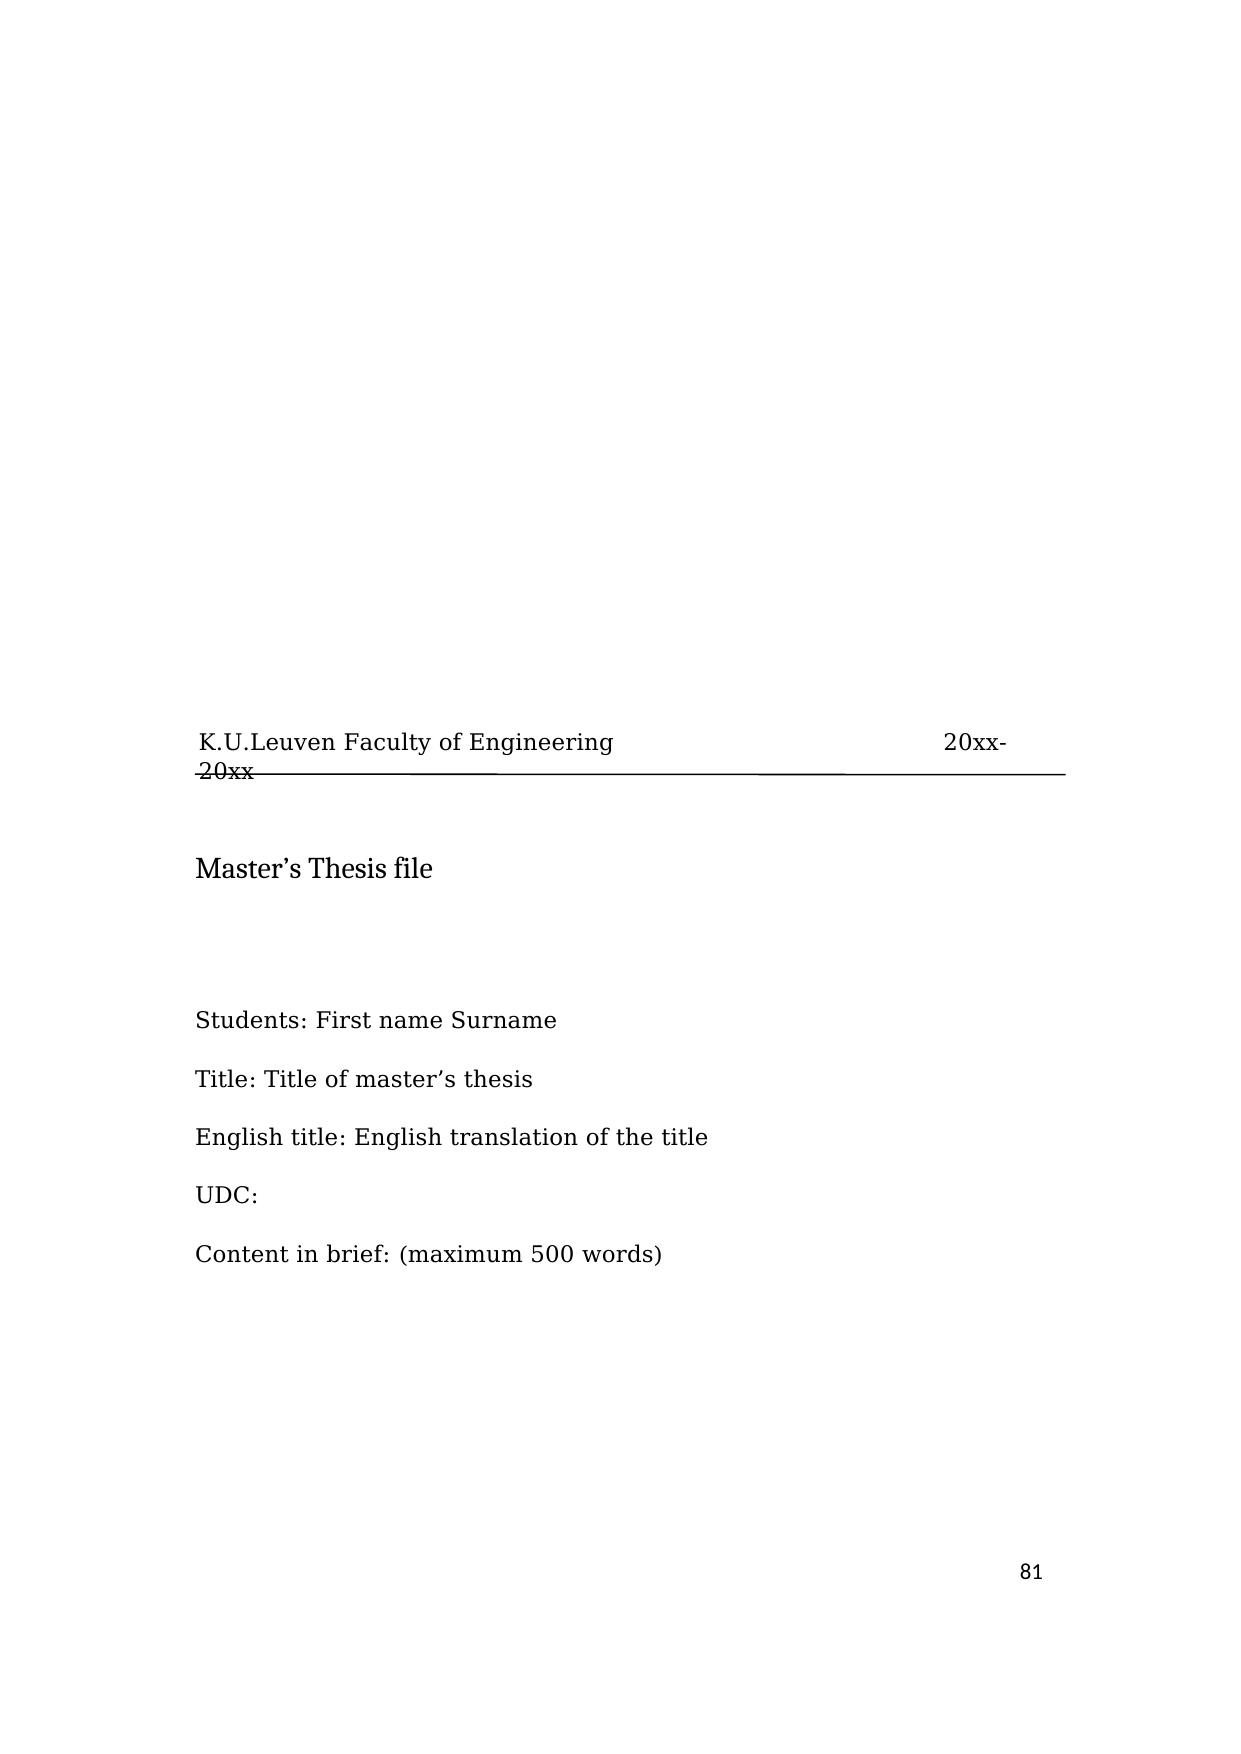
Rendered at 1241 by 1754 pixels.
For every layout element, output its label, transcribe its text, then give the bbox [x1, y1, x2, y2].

text English title: English translation of the title [195, 1121, 1043, 1150]
text Master’s Thesis file [195, 852, 1043, 887]
text UDC: [195, 1179, 1043, 1209]
text Content in brief: (maximum 500 words) [195, 1238, 1043, 1267]
text Students: First name Surname [195, 1004, 1043, 1034]
text Title: Title of master’s thesis [195, 1063, 1043, 1092]
